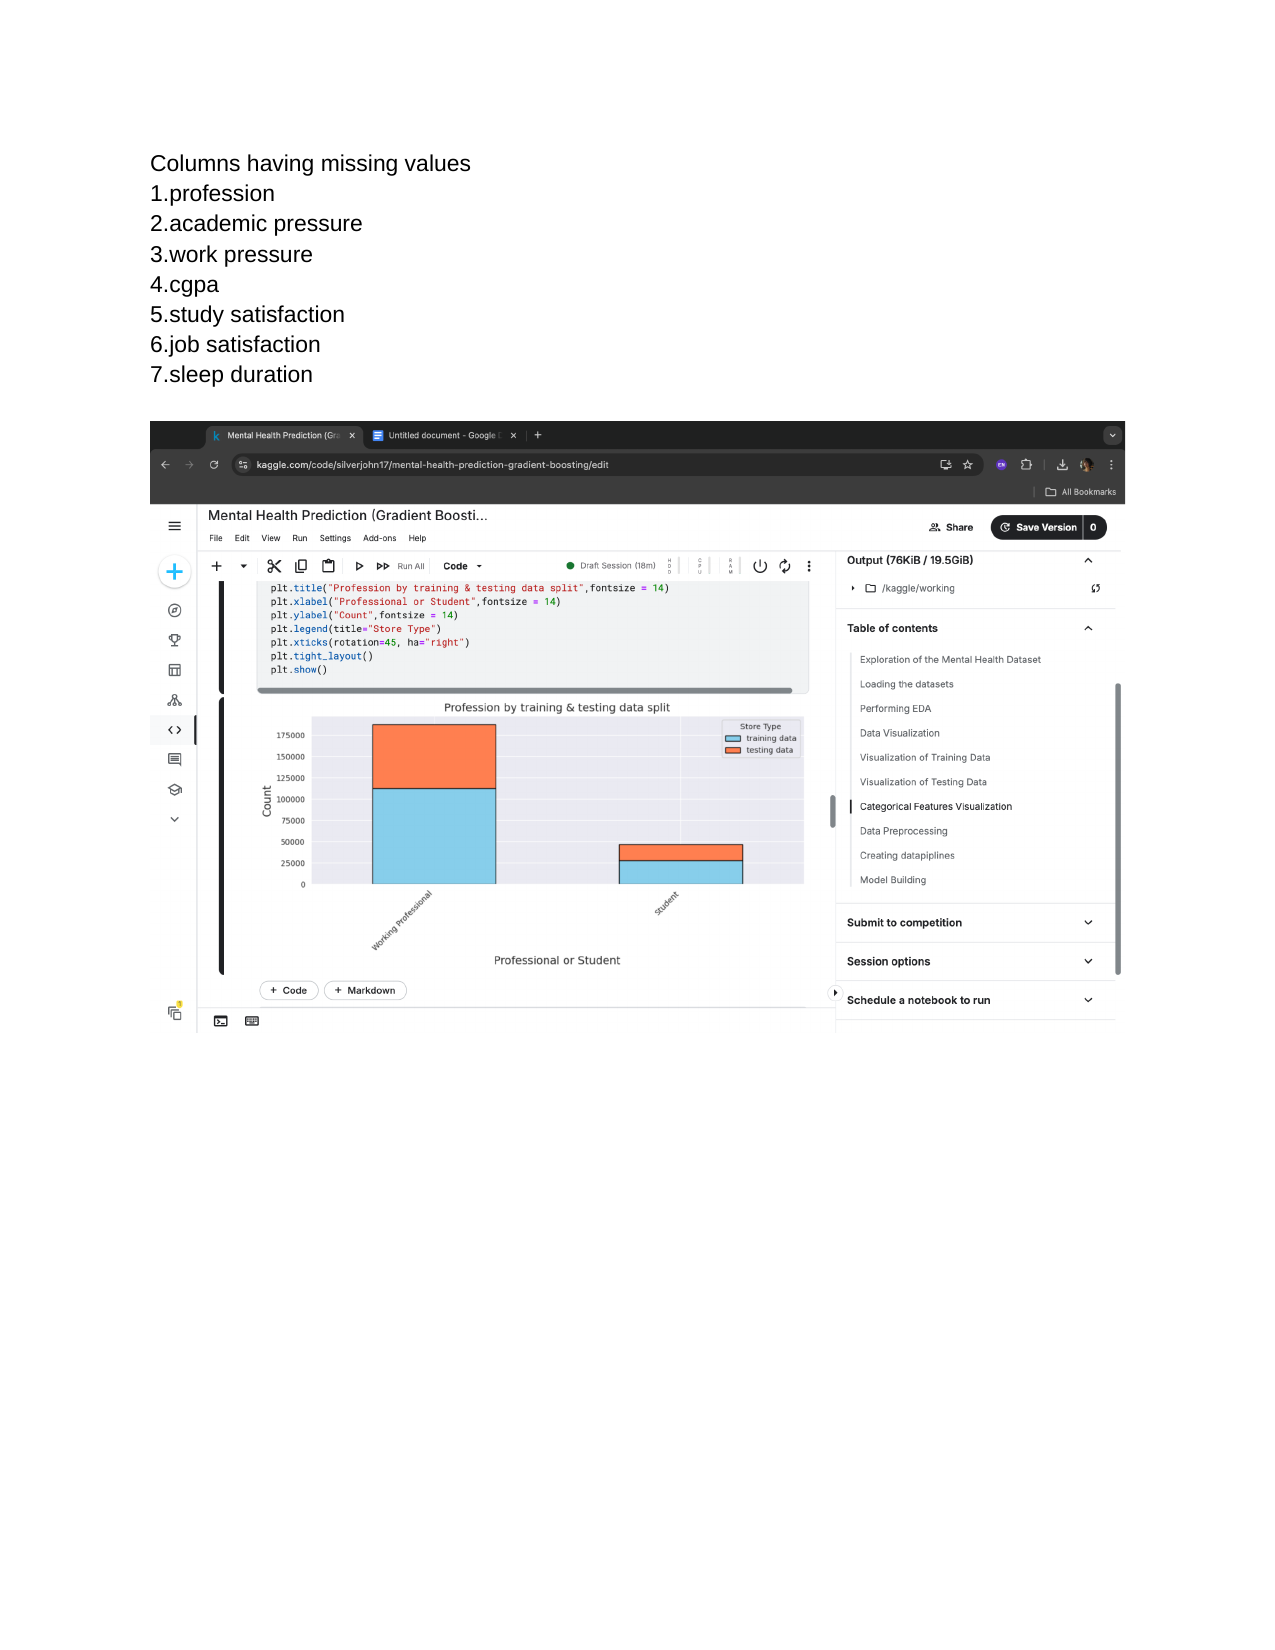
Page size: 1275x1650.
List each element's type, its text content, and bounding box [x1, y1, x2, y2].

text 3.work pressure [150, 241, 1125, 267]
picture [150, 421, 1125, 1033]
text 7.sleep duration [150, 361, 1125, 388]
text 1.profession [150, 180, 1125, 207]
text 6.job satisfaction [150, 331, 1125, 358]
text Columns having missing values [150, 150, 1125, 176]
text 2.academic pressure [150, 210, 1125, 237]
text 5.study satisfaction [150, 301, 1125, 327]
text 4.cgpa [150, 271, 1125, 297]
